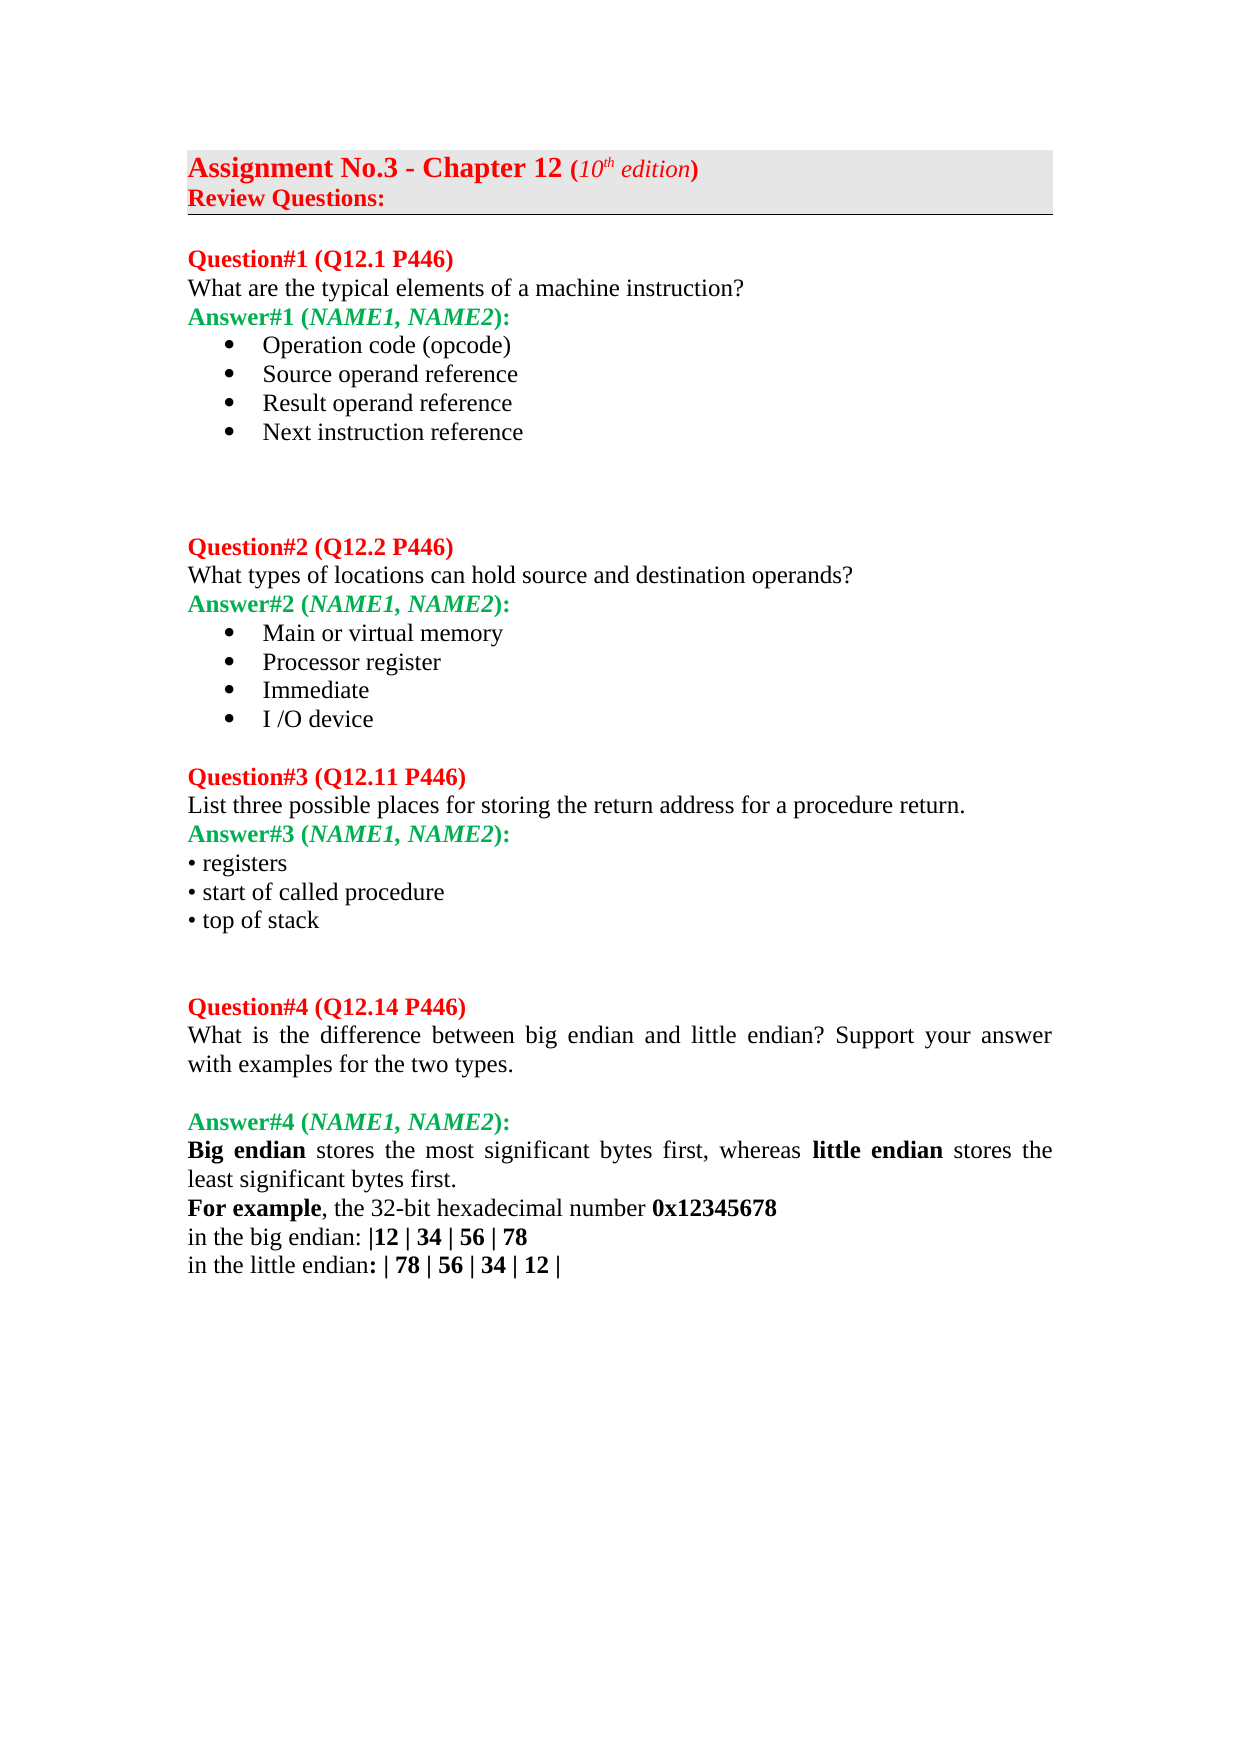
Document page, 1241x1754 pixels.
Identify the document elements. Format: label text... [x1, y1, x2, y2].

text in the big endian: |12 | 34 | 56 | 78 [187, 1222, 1053, 1250]
text • registers [187, 848, 1053, 877]
text Answer#3 (NAME1, NAME2): [187, 819, 1053, 848]
list Immediate [225, 675, 1053, 704]
list Operation code (opcode) [225, 330, 1053, 359]
text • top of stack [187, 905, 1053, 934]
list Result operand reference [225, 388, 1053, 417]
text Answer#1 (NAME1, NAME2): [187, 302, 1053, 330]
list Source operand reference [225, 359, 1053, 388]
list Processor register [225, 647, 1053, 675]
text Question#4 (Q12.14 P446) [187, 992, 1053, 1020]
text List three possible places for storing the return address for a procedure return. [187, 790, 1053, 819]
list I /O device [225, 704, 1053, 733]
text What types of locations can hold source and destination operands? [187, 560, 1053, 589]
text Question#1 (Q12.1 P446) [187, 244, 1053, 273]
text Big endian stores the most significant bytes first, whereas little endian stores the least significant bytes first. [187, 1135, 1053, 1193]
text Question#2 (Q12.2 P446) [187, 532, 1053, 560]
text Answer#2 (NAME1, NAME2): [187, 589, 1053, 618]
text What is the difference between big endian and little endian? Support your answer with examples for the two types. [187, 1020, 1053, 1078]
text Assignment No.3 - Chapter 12 (10th edition) [187, 150, 1053, 183]
text • start of called procedure [187, 877, 1053, 905]
list Main or virtual memory [225, 618, 1053, 647]
text For example, the 32-bit hexadecimal number 0x12345678 [187, 1193, 1053, 1222]
text Answer#4 (NAME1, NAME2): [187, 1107, 1053, 1135]
list Next instruction reference [225, 417, 1053, 445]
text Review Questions: [187, 183, 1053, 215]
text in the little endian: | 78 | 56 | 34 | 12 | [187, 1250, 1053, 1279]
text Question#3 (Q12.11 P446) [187, 762, 1053, 790]
text What are the typical elements of a machine instruction? [187, 273, 1053, 302]
